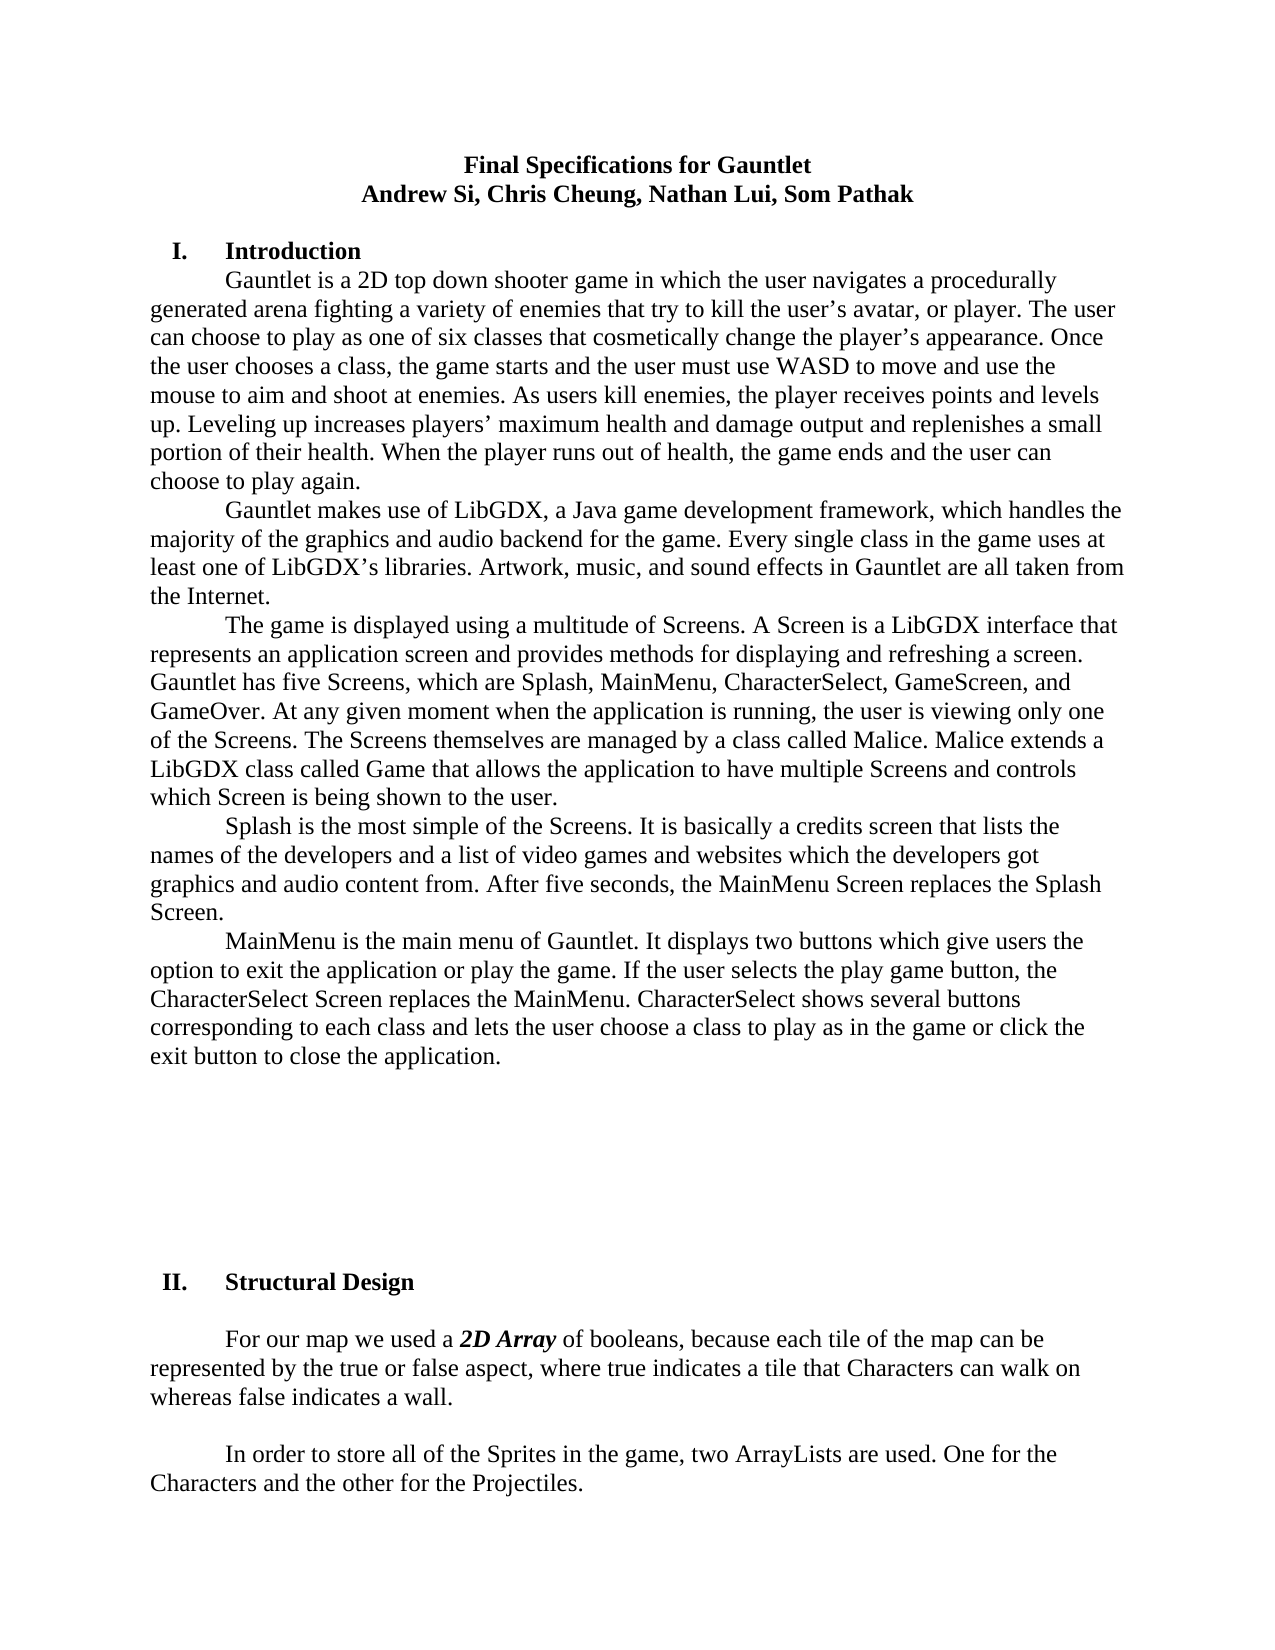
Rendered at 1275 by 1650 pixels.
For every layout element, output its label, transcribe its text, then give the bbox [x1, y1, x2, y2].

list Introduction [187, 236, 1125, 265]
text Splash is the most simple of the Screens. It is basically a credits screen that lists the names of the developers and a list of video games and websites which the developers got graphics and audio content from. After five seconds, the MainMenu Screen replaces the Splash Screen. [150, 811, 1125, 926]
text MainMenu is the main menu of Gauntlet. It displays two buttons which give users the option to exit the application or play the game. If the user selects the play game button, the CharacterSelect Screen replaces the MainMenu. CharacterSelect shows several buttons corresponding to each class and lets the user choose a class to play as in the game or click the exit button to close the application. [150, 926, 1125, 1070]
text The game is displayed using a multitude of Screens. A Screen is a LibGDX interface that represents an application screen and provides methods for displaying and refreshing a screen. Gauntlet has five Screens, which are Splash, MainMenu, CharacterSelect, GameScreen, and GameOver. At any given moment when the application is running, the user is viewing only one of the Screens. The Screens themselves are managed by a class called Malice. Malice extends a LibGDX class called Game that allows the application to have multiple Screens and controls which Screen is being shown to the user. [150, 610, 1125, 811]
text In order to store all of the Sprites in the game, two ArrayLists are used. One for the Characters and the other for the Projectiles. [150, 1439, 1125, 1497]
text Andrew Si, Chris Cheung, Nathan Lui, Som Pathak [150, 179, 1125, 207]
text Gauntlet is a 2D top down shooter game in which the user navigates a procedurally generated arena fighting a variety of enemies that try to kill the user’s avatar, or player. The user can choose to play as one of six classes that cosmetically change the player’s appearance. Once the user chooses a class, the game starts and the user must use WASD to move and use the mouse to aim and shoot at enemies. As users kill enemies, the player receives points and levels up. Leveling up increases players’ maximum health and damage output and replenishes a small portion of their health. When the player runs out of health, the game ends and the user can choose to play again. [150, 265, 1125, 495]
text Final Specifications for Gauntlet [150, 150, 1125, 179]
text For our map we used a 2D Array of booleans, because each tile of the map can be represented by the true or false aspect, where true indicates a tile that Characters can walk on whereas false indicates a wall. [150, 1324, 1125, 1411]
text Gauntlet makes use of LibGDX, a Java game development framework, which handles the majority of the graphics and audio backend for the game. Every single class in the game uses at least one of LibGDX’s libraries. Artwork, music, and sound effects in Gauntlet are all taken from the Internet. [150, 495, 1125, 610]
list Structural Design [187, 1267, 1125, 1296]
